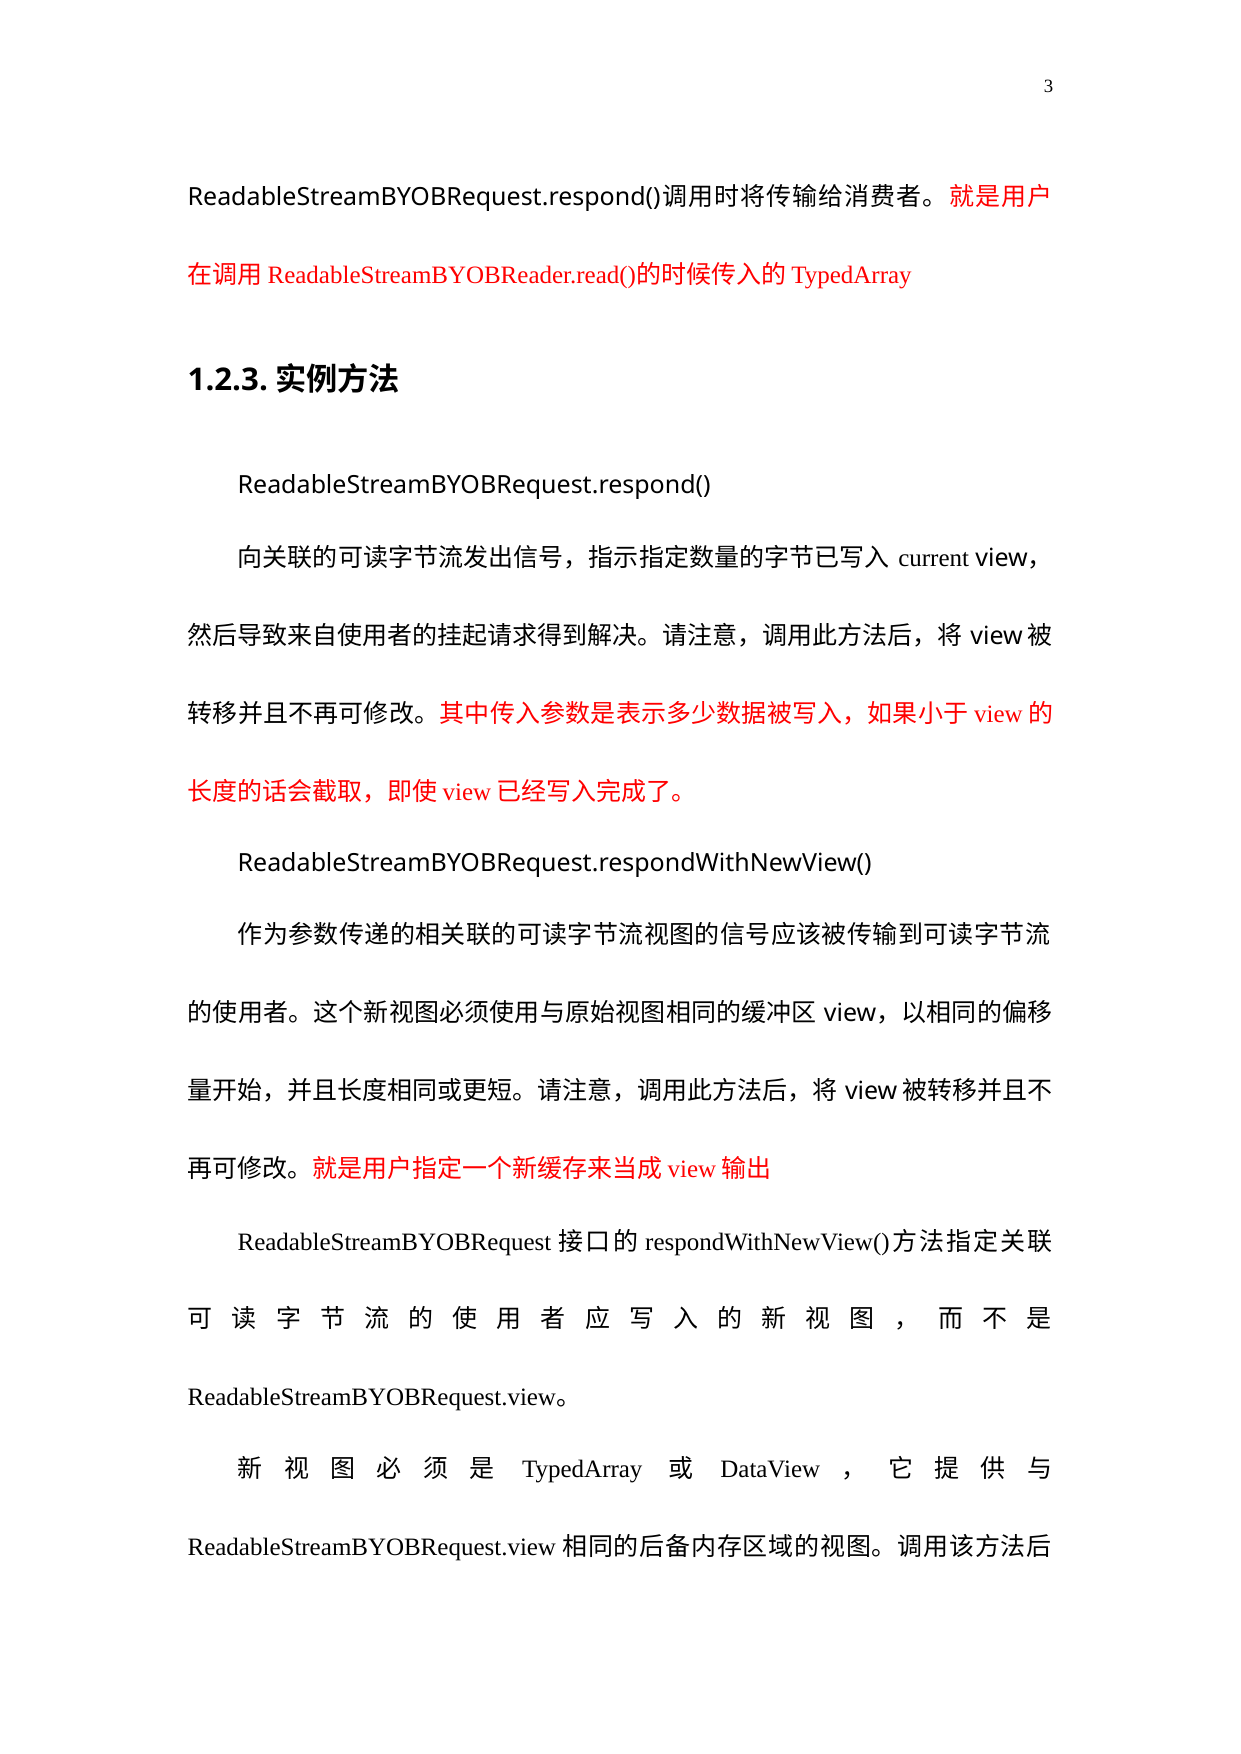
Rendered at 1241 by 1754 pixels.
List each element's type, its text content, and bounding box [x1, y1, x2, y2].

text 向关联的可读字节流发出信号，指示指定数量的字节已写入 current view，然后导致来自使用者的挂起请求得到解决。请注意，调用此方法后，将view被转移并且不再可修改。其中传入参数是表示多少数据被写入，如果小于view的长度的话会截取，即使view已经写入完成了。 [187, 523, 1053, 822]
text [187, 162, 1053, 305]
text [187, 1434, 1053, 1577]
text ReadableStreamBYOBRequest接口的respondWithNewView()方法指定关联可读字节流的使用者应写入的新视图，而不是ReadableStreamBYOBRequest.view。 [187, 1207, 1053, 1427]
text ReadableStreamBYOBRequest.respond() [187, 451, 1053, 516]
text ReadableStreamBYOBRequest.respondWithNewView() [187, 829, 1053, 894]
text 作为参数传递的相关联的可读字节流视图的信号应该被传输到可读字节流的使用者。这个新视图必须使用与原始视图相同的缓冲区view，以相同的偏移量开始，并且长度相同或更短。请注意，调用此方法后，将view被转移并且不再可修改。就是用户指定一个新缓存来当成view输出 [187, 901, 1053, 1199]
subtitle 实例方法 [187, 344, 1053, 409]
